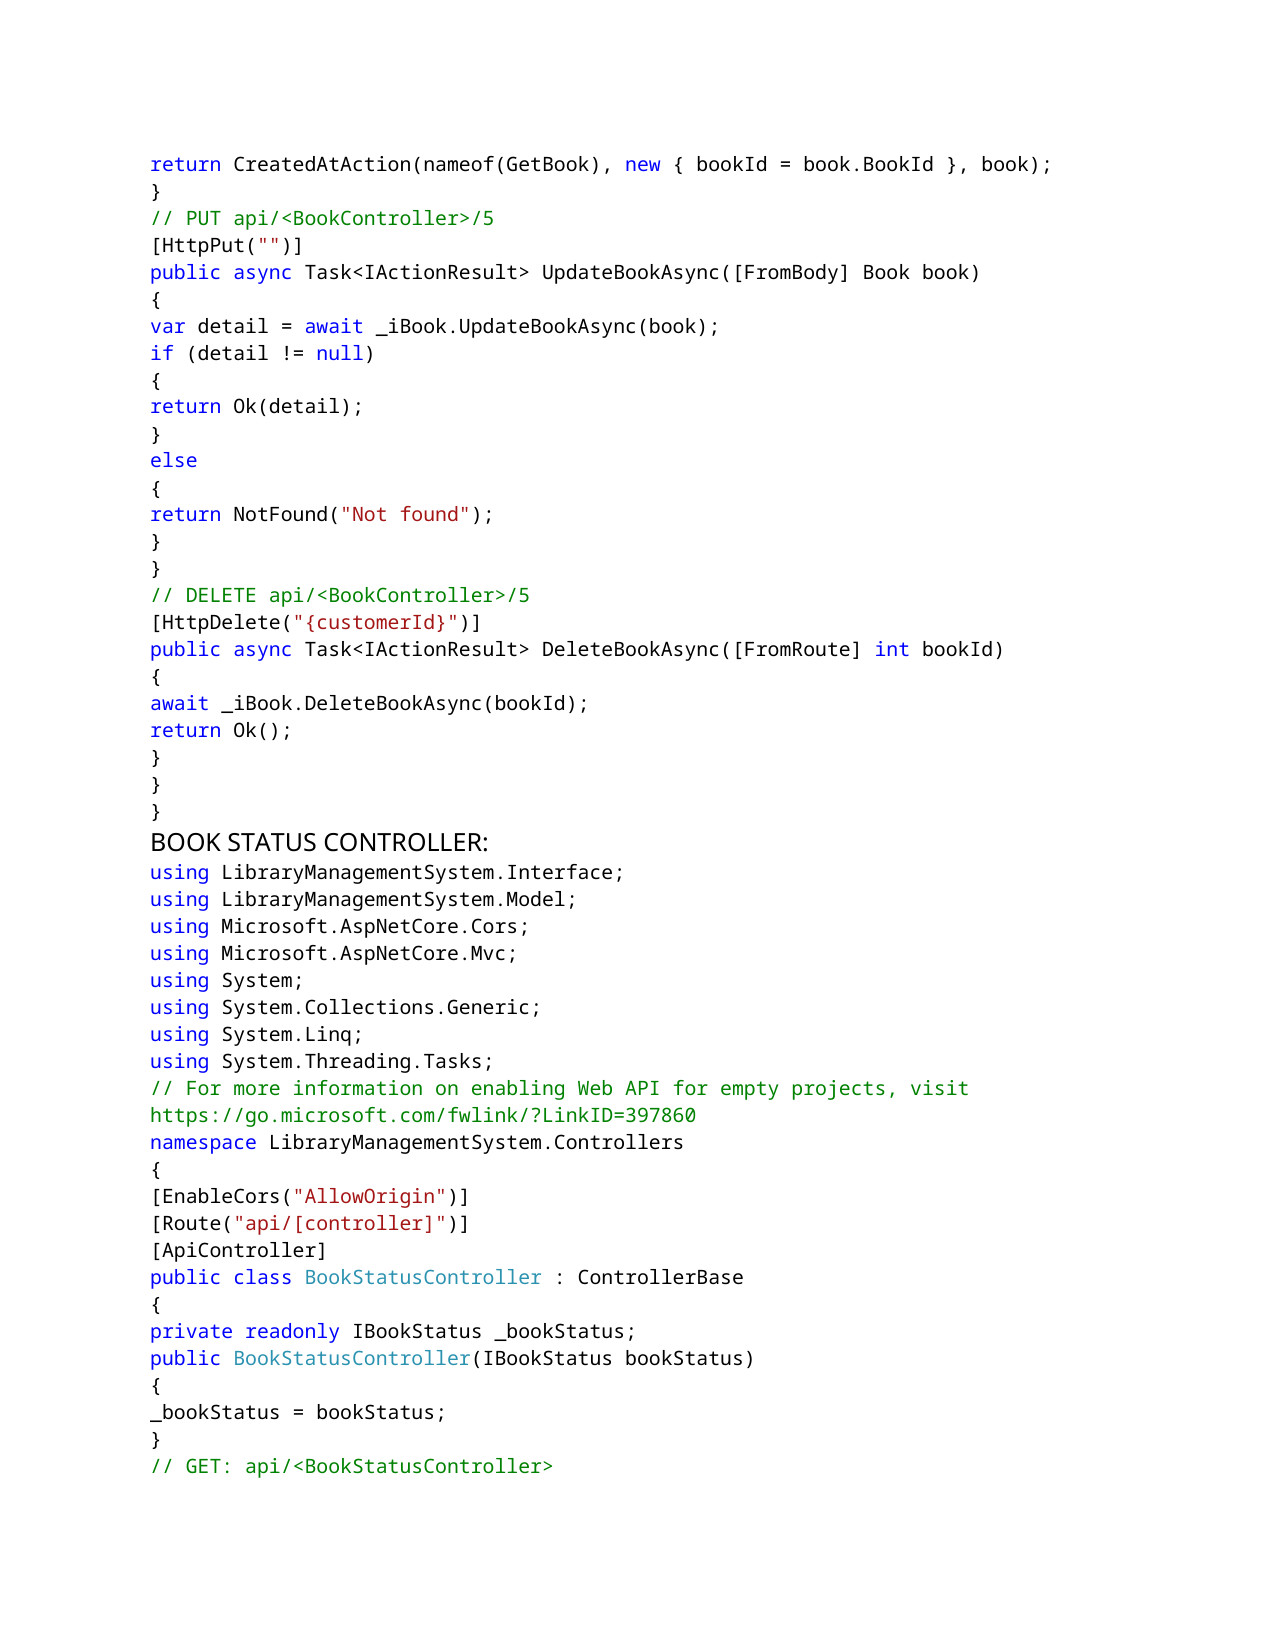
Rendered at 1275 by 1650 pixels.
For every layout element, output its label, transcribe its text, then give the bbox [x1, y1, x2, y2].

text } [150, 1425, 1125, 1452]
text } [150, 743, 1125, 771]
text [HttpDelete("{customerId}")] [150, 609, 1125, 636]
text } [150, 420, 1125, 447]
text using System.Threading.Tasks; [150, 1047, 1125, 1074]
text [HttpPut("")] [150, 231, 1125, 258]
text { [150, 1371, 1125, 1398]
text using LibraryManagementSystem.Interface; [150, 858, 1125, 886]
text // GET: api/<BookStatusController> [150, 1452, 1125, 1479]
text // DELETE api/<BookController>/5 [150, 582, 1125, 609]
text } [150, 177, 1125, 204]
text { [150, 1155, 1125, 1182]
text } [150, 555, 1125, 582]
text return Ok(); [150, 717, 1125, 743]
text { [150, 663, 1125, 689]
text var detail = await _iBook.UpdateBookAsync(book); [150, 312, 1125, 339]
text [ApiController] [150, 1236, 1125, 1263]
text public async Task<IActionResult> DeleteBookAsync([FromRoute] int bookId) [150, 636, 1125, 663]
text using Microsoft.AspNetCore.Mvc; [150, 939, 1125, 966]
text } [150, 771, 1125, 797]
text // For more information on enabling Web API for empty projects, visit [150, 1074, 1125, 1101]
text { [150, 474, 1125, 501]
text using Microsoft.AspNetCore.Cors; [150, 912, 1125, 939]
text else [150, 447, 1125, 474]
text } [150, 797, 1125, 824]
text using System; [150, 966, 1125, 993]
text [Route("api/[controller]")] [150, 1209, 1125, 1236]
text public async Task<IActionResult> UpdateBookAsync([FromBody] Book book) [150, 258, 1125, 285]
text namespace LibraryManagementSystem.Controllers [150, 1128, 1125, 1155]
text { [150, 366, 1125, 393]
text [EnableCors("AllowOrigin")] [150, 1182, 1125, 1209]
text public class BookStatusController : ControllerBase [150, 1263, 1125, 1290]
text { [150, 285, 1125, 312]
text { [150, 1290, 1125, 1317]
text BOOK STATUS CONTROLLER: [150, 824, 1125, 858]
text return CreatedAtAction(nameof(GetBook), new { bookId = book.BookId }, book); [150, 150, 1125, 177]
text https://go.microsoft.com/fwlink/?LinkID=397860 [150, 1101, 1125, 1128]
text return NotFound("Not found"); [150, 501, 1125, 528]
text using System.Linq; [150, 1020, 1125, 1047]
text } [150, 528, 1125, 555]
text await _iBook.DeleteBookAsync(bookId); [150, 689, 1125, 717]
text using System.Collections.Generic; [150, 993, 1125, 1020]
text if (detail != null) [150, 339, 1125, 366]
text private readonly IBookStatus _bookStatus; [150, 1317, 1125, 1344]
text public BookStatusController(IBookStatus bookStatus) [150, 1344, 1125, 1371]
text _bookStatus = bookStatus; [150, 1398, 1125, 1425]
text using LibraryManagementSystem.Model; [150, 886, 1125, 912]
text return Ok(detail); [150, 393, 1125, 420]
text // PUT api/<BookController>/5 [150, 204, 1125, 231]
